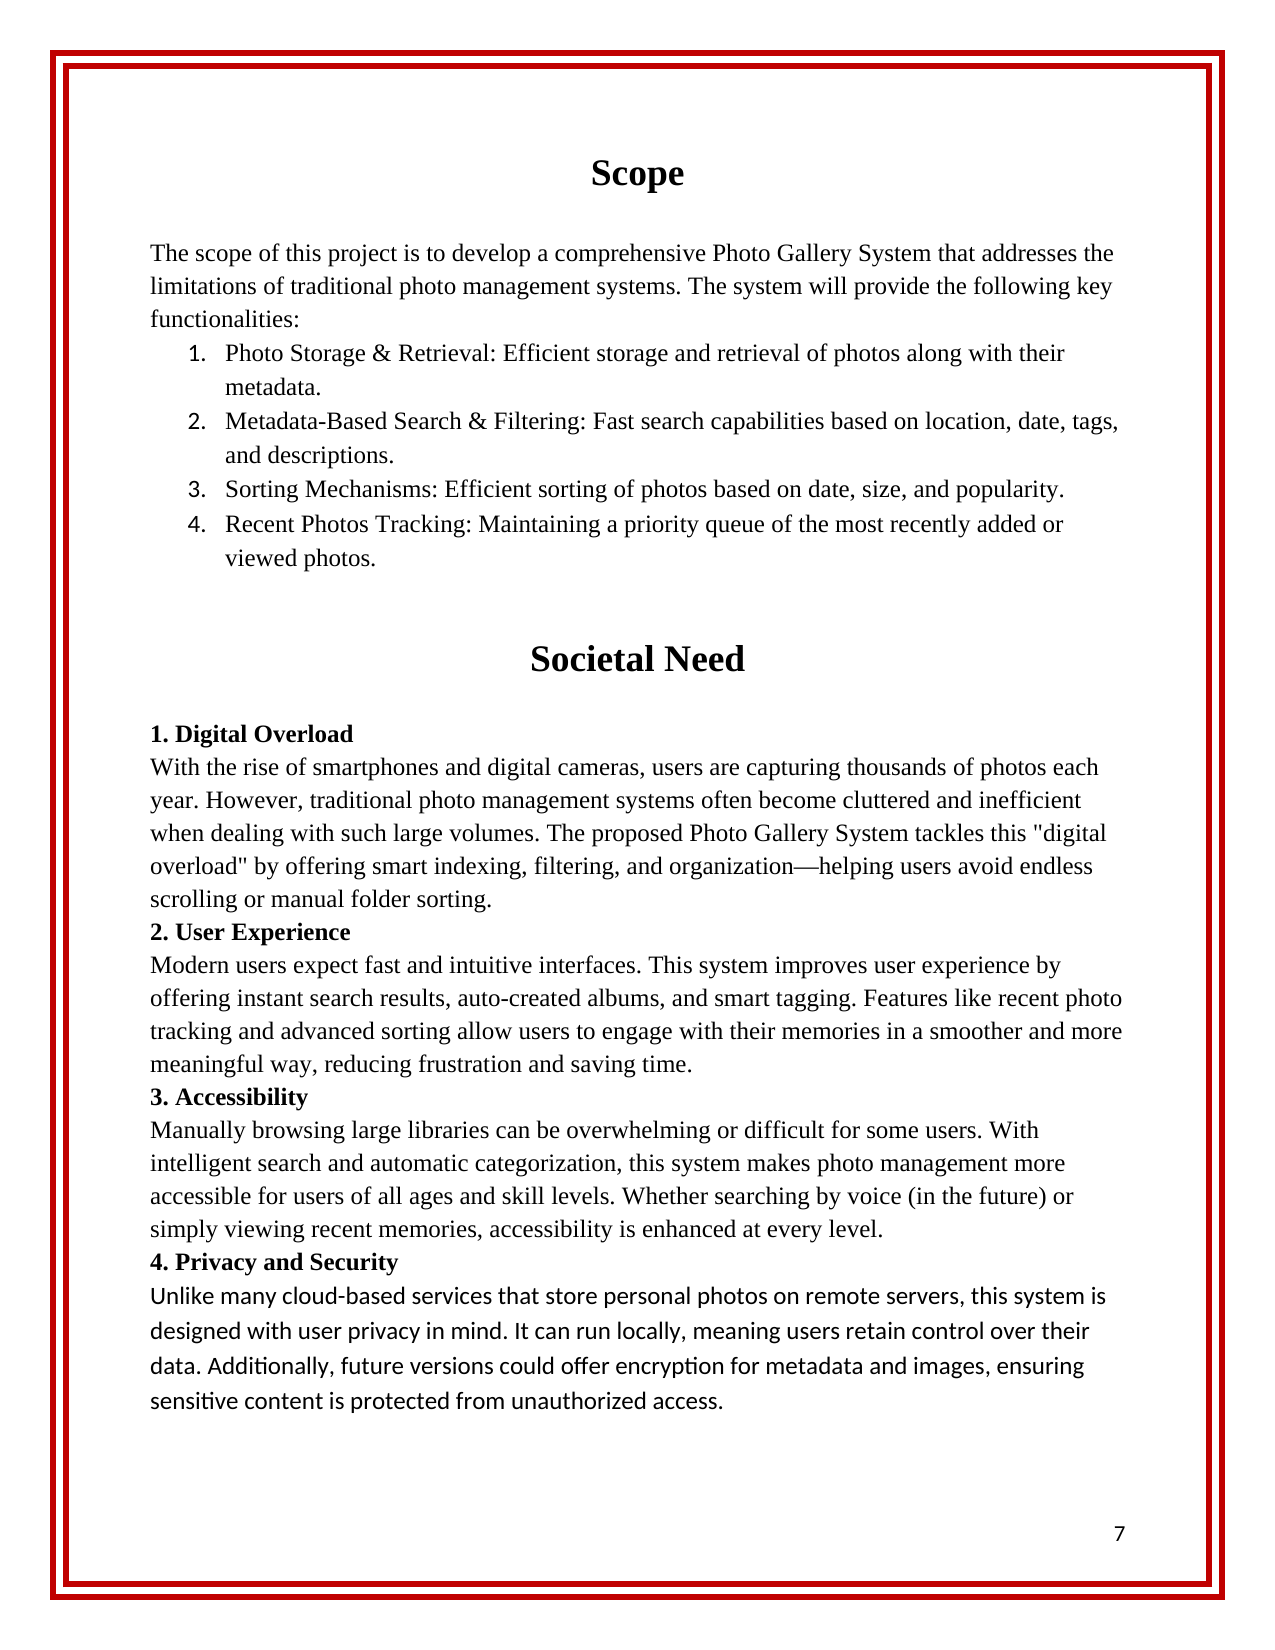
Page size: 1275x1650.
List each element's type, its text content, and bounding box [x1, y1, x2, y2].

list Recent Photos Tracking: Maintaining a priority queue of the most recently added or viewed photos. [187, 508, 1125, 571]
text Unlike many cloud-based services that store personal photos on remote servers, this system is designed with user privacy in mind. It can run locally, meaning users retain control over their data. Additionally, future versions could offer encryption for metadata and images, ensuring sensitive content is protected from unauthorized access. [150, 1280, 1125, 1416]
text Societal Need [150, 636, 1125, 679]
text Manually browsing large libraries can be overwhelming or difficult for some users. With intelligent search and automatic categorization, this system makes photo management more accessible for users of all ages and skill levels. Whether searching by voice (in the future) or simply viewing recent memories, accessibility is enhanced at every level. [150, 1115, 1125, 1243]
text The scope of this project is to develop a comprehensive Photo Gallery System that addresses the limitations of traditional photo management systems. The system will provide the following key functionalities: [150, 238, 1125, 333]
text Modern users expect fast and intuitive interfaces. This system improves user experience by offering instant search results, auto-created albums, and smart tagging. Features like recent photo tracking and advanced sorting allow users to engage with their memories in a smoother and more meaningful way, reducing frustration and saving time. [150, 950, 1125, 1078]
text Scope [150, 150, 1125, 193]
list Photo Storage & Retrieval: Efficient storage and retrieval of photos along with their metadata. [187, 337, 1125, 401]
list Metadata-Based Search & Filtering: Fast search capabilities based on location, date, tags, and descriptions. [187, 405, 1125, 468]
text 1. Digital Overload [150, 719, 1125, 747]
text 3. Accessibility [150, 1082, 1125, 1111]
list Sorting Mechanisms: Efficient sorting of photos based on date, size, and popularity. [187, 473, 1125, 503]
text 4. Privacy and Security [150, 1247, 1125, 1276]
text 2. User Experience [150, 917, 1125, 946]
text With the rise of smartphones and digital cameras, users are capturing thousands of photos each year. However, traditional photo management systems often become cluttered and inefficient when dealing with such large volumes. The proposed Photo Gallery System tackles this "digital overload" by offering smart indexing, filtering, and organization—helping users avoid endless scrolling or manual folder sorting. [150, 752, 1125, 912]
